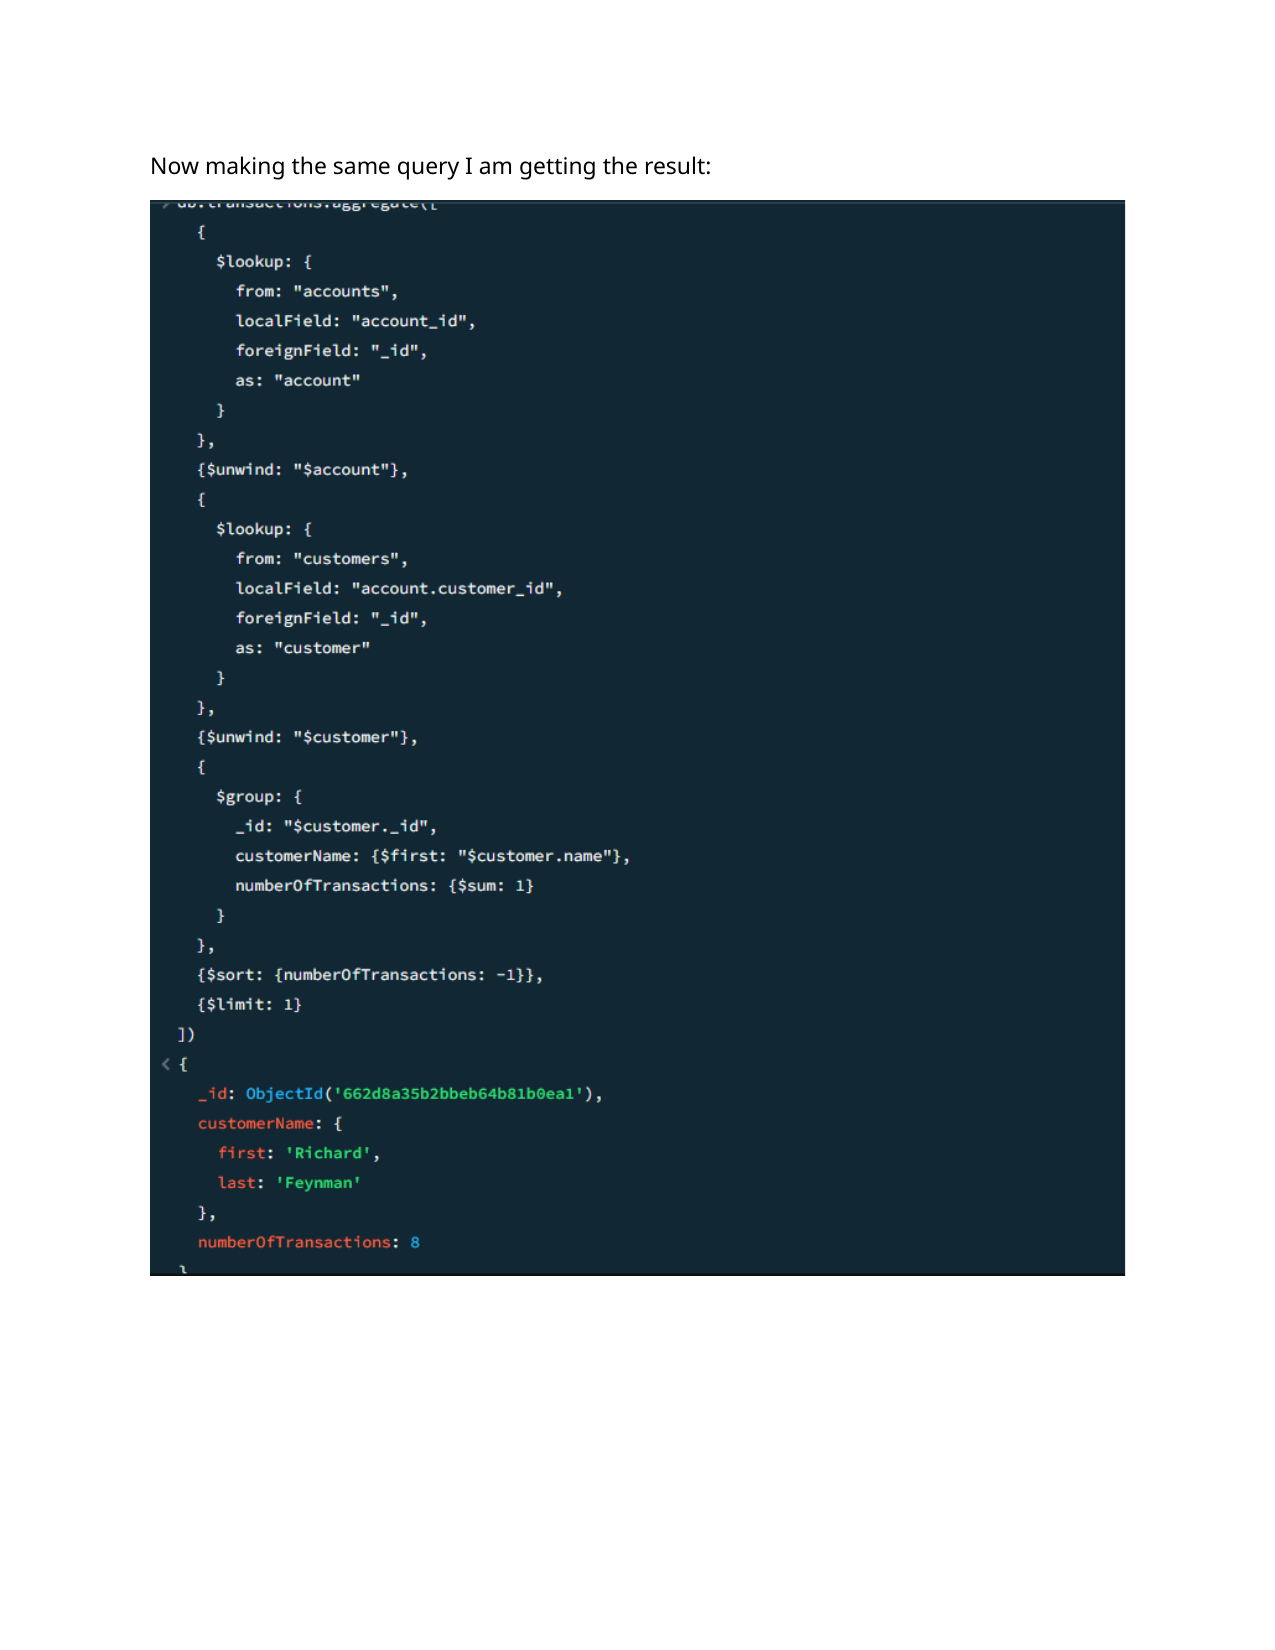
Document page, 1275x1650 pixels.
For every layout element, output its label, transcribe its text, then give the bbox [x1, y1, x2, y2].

picture [150, 200, 1125, 1276]
text Now making the same query I am getting the result: [150, 150, 1125, 181]
